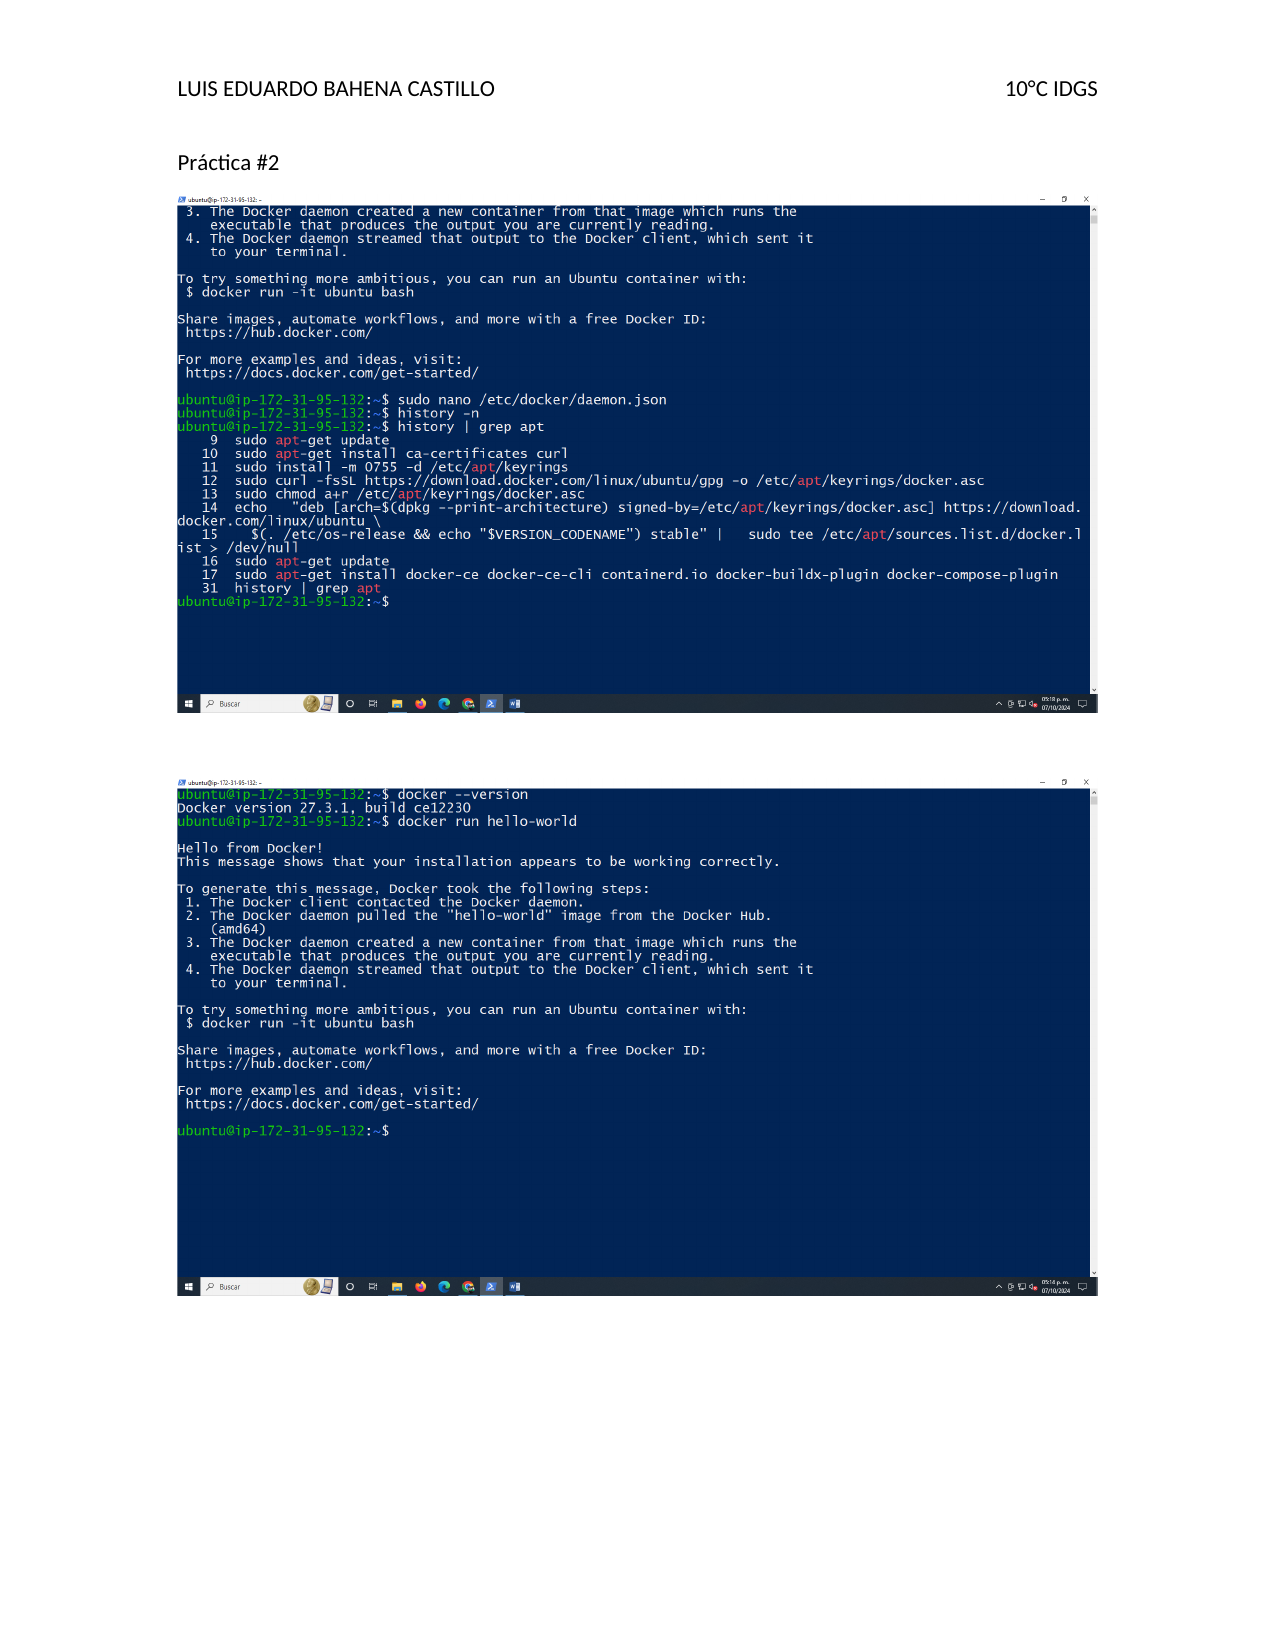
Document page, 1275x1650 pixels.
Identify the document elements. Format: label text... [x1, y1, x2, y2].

text Práctica #2 [177, 148, 1098, 176]
picture [177, 778, 1098, 1296]
picture [177, 194, 1098, 713]
